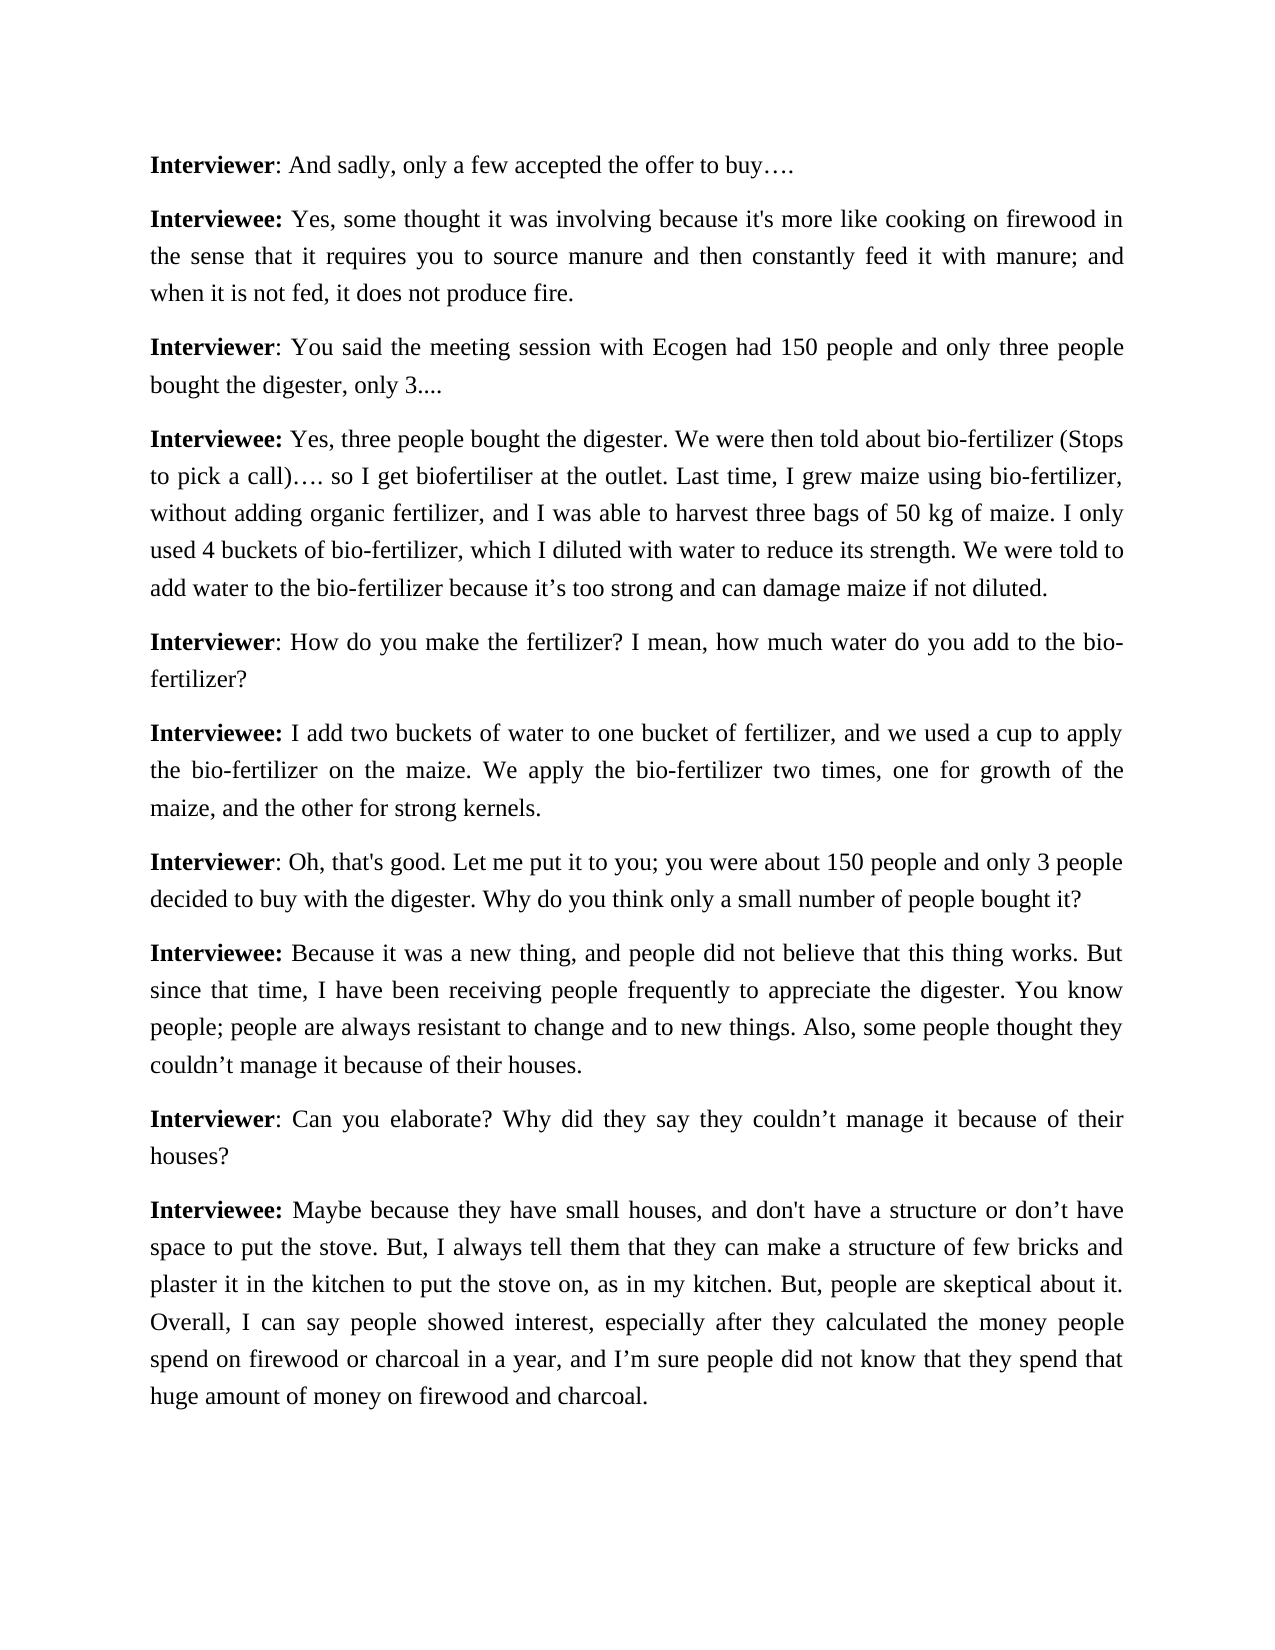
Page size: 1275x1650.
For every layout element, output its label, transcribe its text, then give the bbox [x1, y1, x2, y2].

text Interviewee: Because it was a new thing, and people did not believe that this thing works. But since that time, I have been receiving people frequently to appreciate the digester. You know people; people are always resistant to change and to new things. Also, some people thought they couldn’t manage it because of their houses. [150, 938, 1125, 1078]
text Interviewee: Maybe because they have small houses, and don't have a structure or don’t have space to put the stove. But, I always tell them that they can make a structure of few bricks and plaster it in the kitchen to put the stove on, as in my kitchen. But, people are skeptical about it. Overall, I can say people showed interest, especially after they calculated the money people spend on firewood or charcoal in a year, and I’m sure people did not know that they spend that huge amount of money on firewood and charcoal. [150, 1195, 1125, 1410]
text Interviewer: You said the meeting session with Ecogen had 150 people and only three people bought the digester, only 3.... [150, 332, 1125, 398]
text Interviewee: Yes, three people bought the digester. We were then told about bio-fertilizer (Stops to pick a call)…. so I get biofertiliser at the outlet. Last time, I grew maize using bio-fertilizer, without adding organic fertilizer, and I was able to harvest three bags of 50 kg of maize. I only used 4 buckets of bio-fertilizer, which I diluted with water to reduce its strength. We were told to add water to the bio-fertilizer because it’s too strong and can damage maize if not diluted. [150, 424, 1125, 602]
text Interviewer: Can you elaborate? Why did they say they couldn’t manage it because of their houses? [150, 1104, 1125, 1170]
text Interviewer: And sadly, only a few accepted the offer to buy…. [150, 150, 1125, 179]
text Interviewee: I add two buckets of water to one bucket of fertilizer, and we used a cup to apply the bio-fertilizer on the maize. We apply the bio-fertilizer two times, one for growth of the maize, and the other for strong kernels. [150, 718, 1125, 821]
text Interviewee: Yes, some thought it was involving because it's more like cooking on firewood in the sense that it requires you to source manure and then constantly feed it with manure; and when it is not fed, it does not produce fire. [150, 204, 1125, 307]
text Interviewer: How do you make the fertilizer? I mean, how much water do you add to the bio-fertilizer? [150, 627, 1125, 693]
text Interviewer: Oh, that's good. Let me put it to you; you were about 150 people and only 3 people decided to buy with the digester. Why do you think only a small number of people bought it? [150, 847, 1125, 913]
